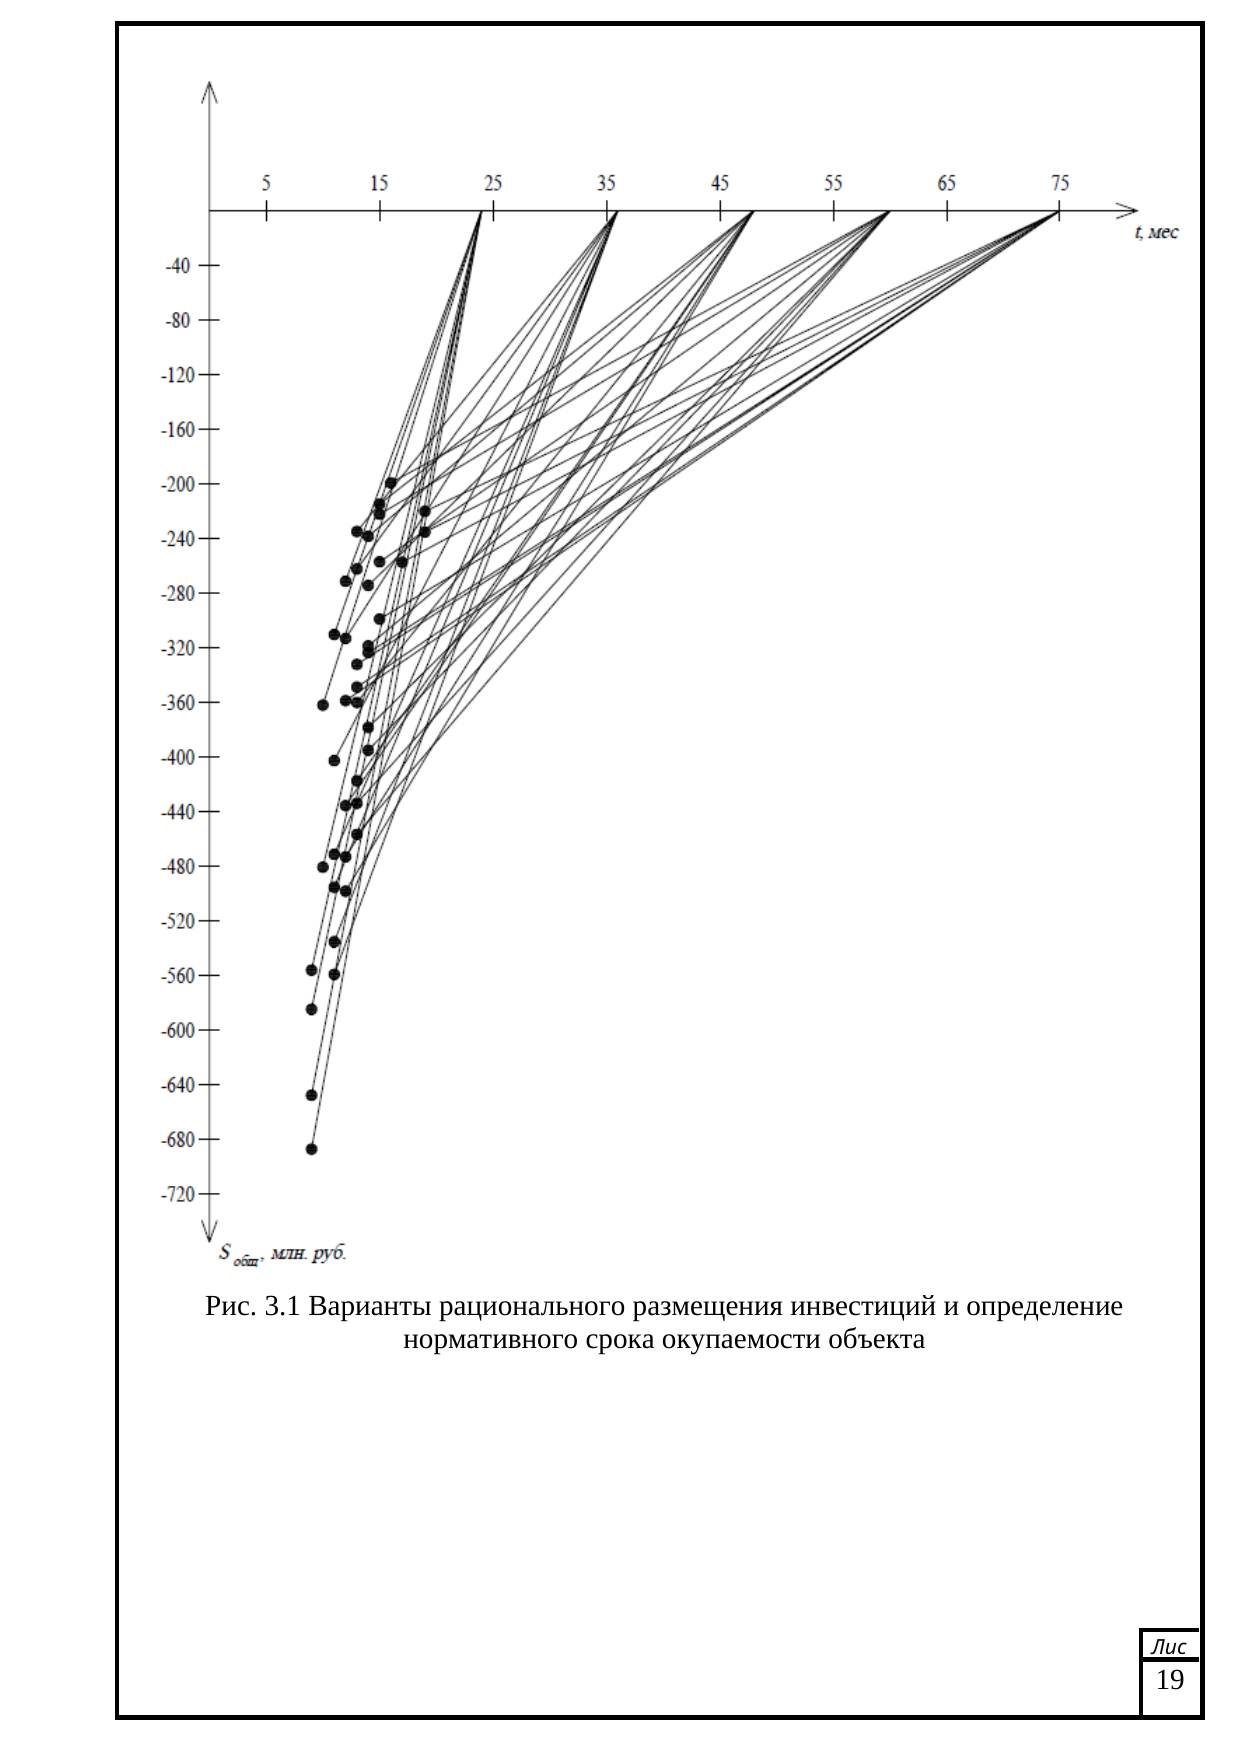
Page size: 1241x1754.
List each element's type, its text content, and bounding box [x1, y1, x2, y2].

text Рис. 3.1 Варианты рационального размещения инвестиций и определение нормативного срока окупаемости объекта [148, 1288, 1181, 1355]
picture [147, 73, 1182, 1276]
